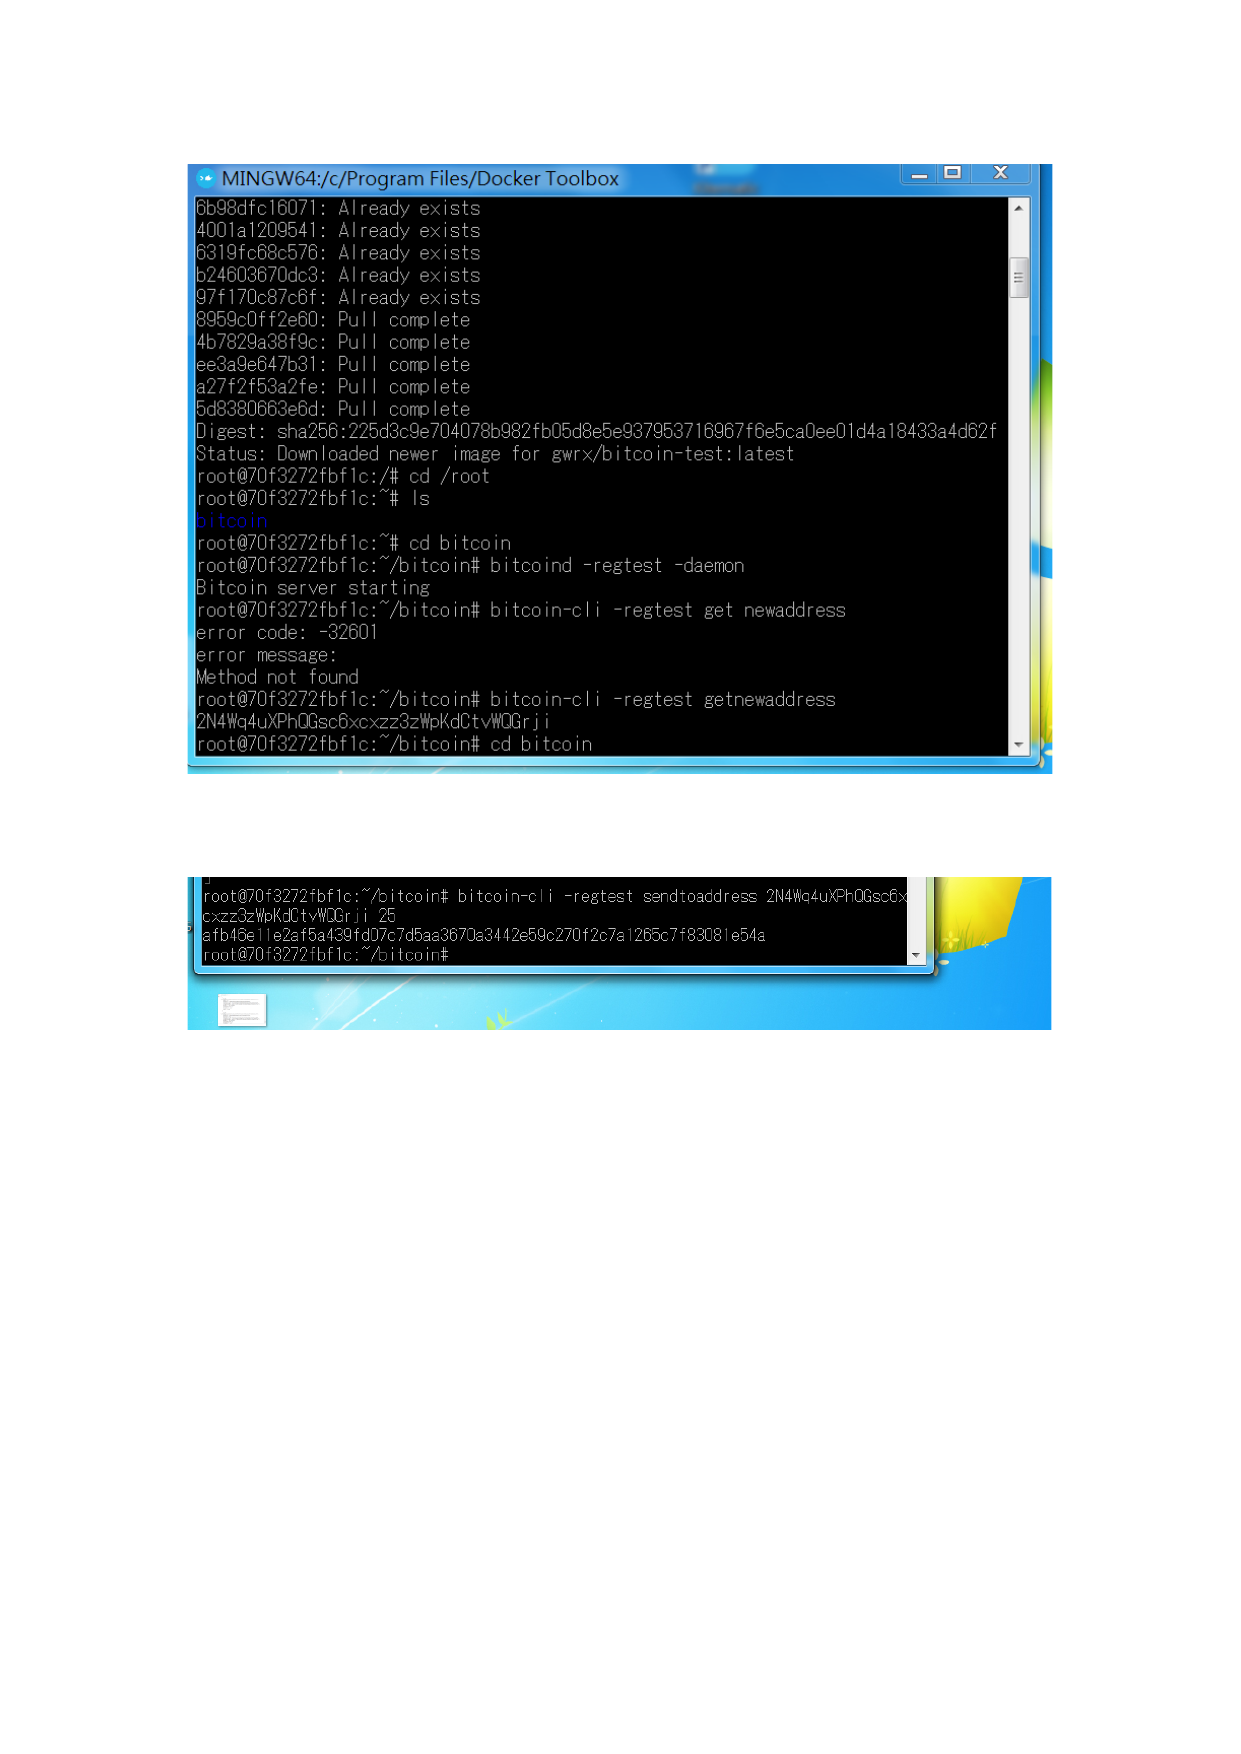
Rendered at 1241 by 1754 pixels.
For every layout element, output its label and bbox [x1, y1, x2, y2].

picture [187, 164, 1053, 774]
picture [187, 877, 1052, 1030]
